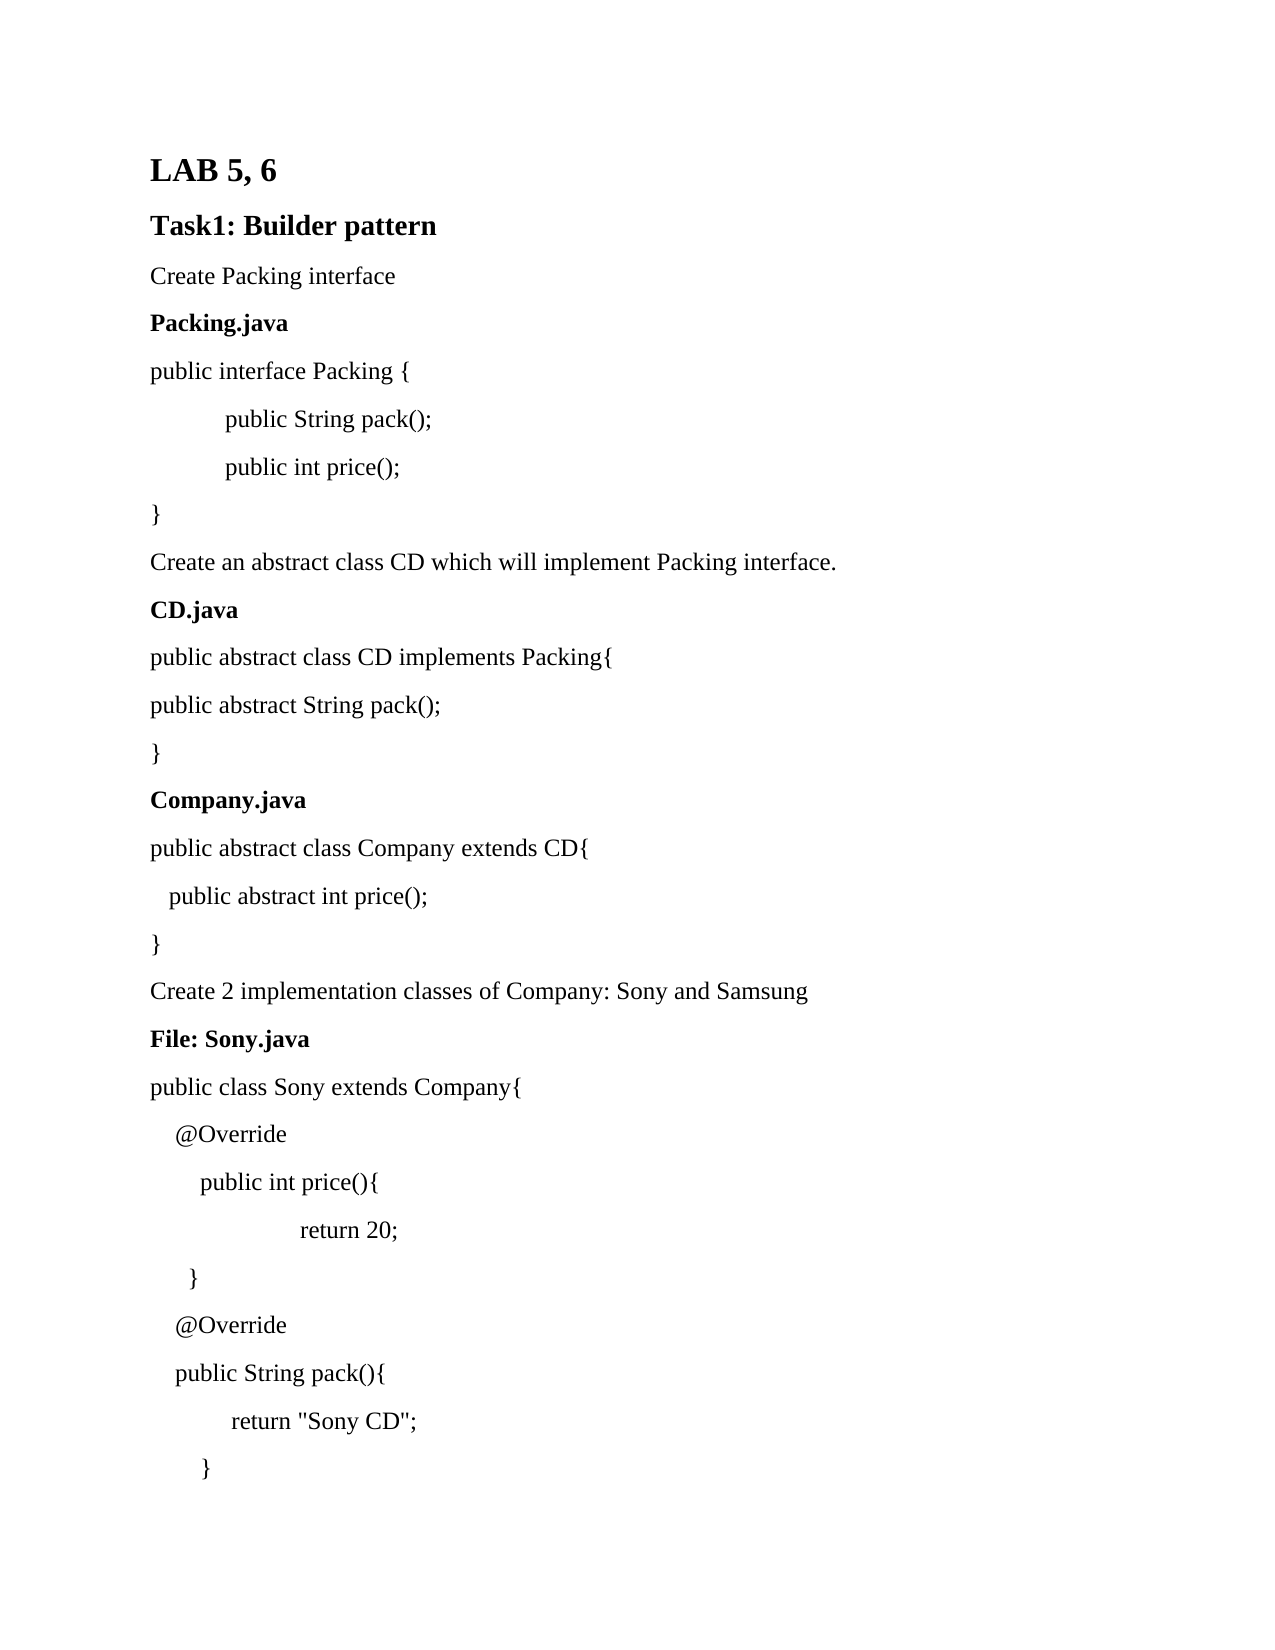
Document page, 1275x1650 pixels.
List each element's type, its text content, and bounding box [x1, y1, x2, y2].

text File: Sony.java [150, 1024, 1125, 1053]
text @Override [150, 1310, 1125, 1339]
text } [150, 1453, 1125, 1482]
text Create an abstract class CD which will implement Packing interface. [150, 547, 1125, 576]
text } [150, 738, 1125, 767]
text public interface Packing { [150, 356, 1125, 385]
text return 20; [150, 1215, 1125, 1244]
text CD.java [150, 595, 1125, 623]
text } [150, 1263, 1125, 1291]
text public String pack(); [150, 404, 1125, 433]
text public int price(){ [150, 1167, 1125, 1196]
text } [150, 929, 1125, 957]
text } [150, 499, 1125, 528]
text public abstract String pack(); [150, 690, 1125, 719]
text @Override [150, 1119, 1125, 1148]
text public abstract class Company extends CD{ [150, 833, 1125, 862]
text public abstract int price(); [150, 881, 1125, 910]
text public class Sony extends Company{ [150, 1072, 1125, 1101]
text Task1: Builder pattern [150, 208, 1125, 242]
text public int price(); [150, 452, 1125, 480]
text Packing.java [150, 308, 1125, 337]
text LAB 5, 6 [150, 150, 1125, 188]
text Create Packing interface [150, 261, 1125, 289]
text Company.java [150, 786, 1125, 814]
text public String pack(){ [150, 1358, 1125, 1387]
text Create 2 implementation classes of Company: Sony and Samsung [150, 976, 1125, 1005]
text public abstract class CD implements Packing{ [150, 642, 1125, 671]
text return "Sony CD"; [150, 1406, 1125, 1434]
